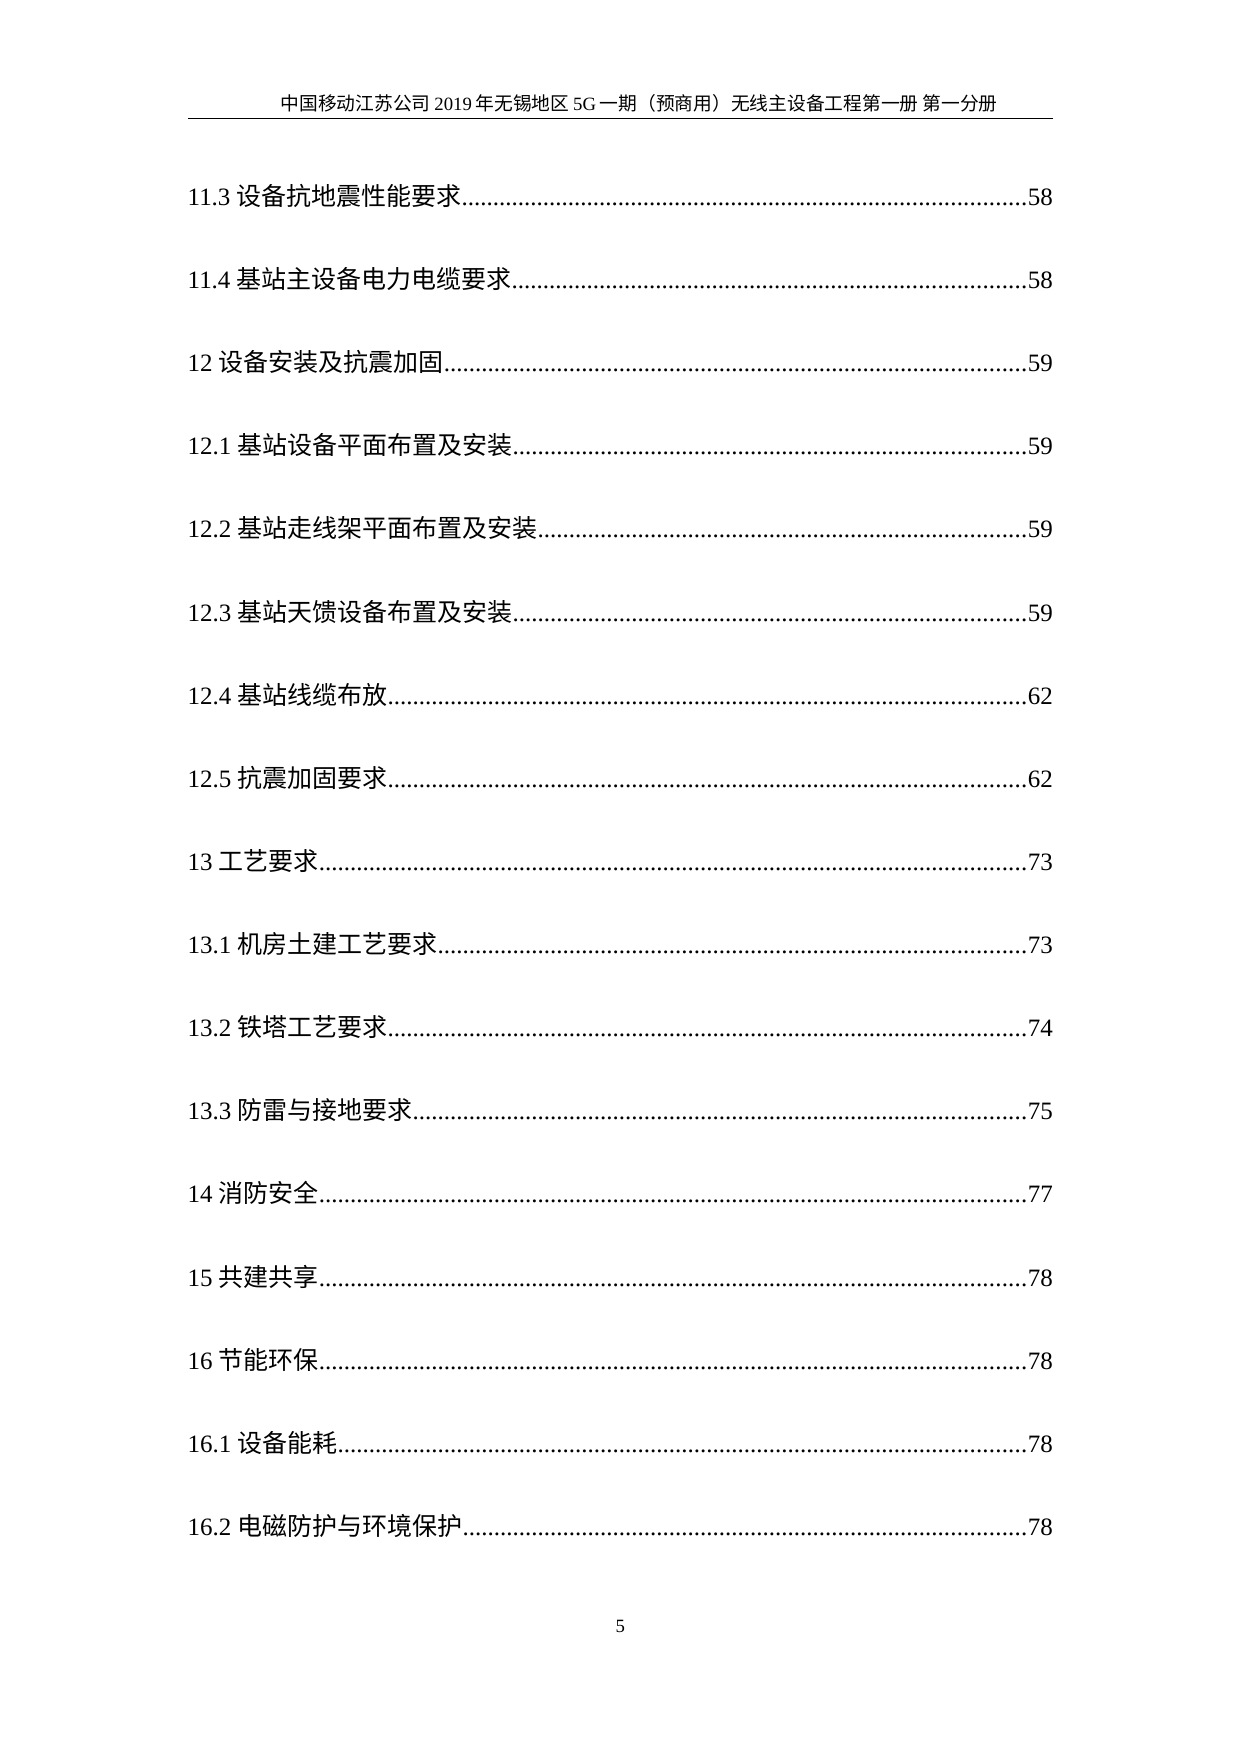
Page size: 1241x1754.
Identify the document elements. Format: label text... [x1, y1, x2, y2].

text 13.3 防雷与接地要求 75 [187, 1076, 1053, 1141]
text 12 设备安装及抗震加固 59 [187, 328, 1053, 393]
text 11.4 基站主设备电力电缆要求 58 [187, 245, 1053, 310]
text 13.1 机房土建工艺要求 73 [187, 910, 1053, 975]
text 12.4 基站线缆布放 62 [187, 661, 1053, 726]
text 13 工艺要求 73 [187, 827, 1053, 892]
text 16 节能环保 78 [187, 1326, 1053, 1391]
text 15 共建共享 78 [187, 1243, 1053, 1308]
text 12.5 抗震加固要求 62 [187, 744, 1053, 809]
text 14 消防安全 77 [187, 1159, 1053, 1224]
text 12.1 基站设备平面布置及安装 59 [187, 411, 1053, 476]
text 12.2 基站走线架平面布置及安装 59 [187, 494, 1053, 559]
text 16.1 设备能耗 78 [187, 1409, 1053, 1474]
text 11.3 设备抗地震性能要求 58 [187, 162, 1053, 227]
text 12.3 基站天馈设备布置及安装 59 [187, 578, 1053, 643]
text 16.2 电磁防护与环境保护 78 [187, 1492, 1053, 1557]
text 13.2 铁塔工艺要求 74 [187, 993, 1053, 1058]
